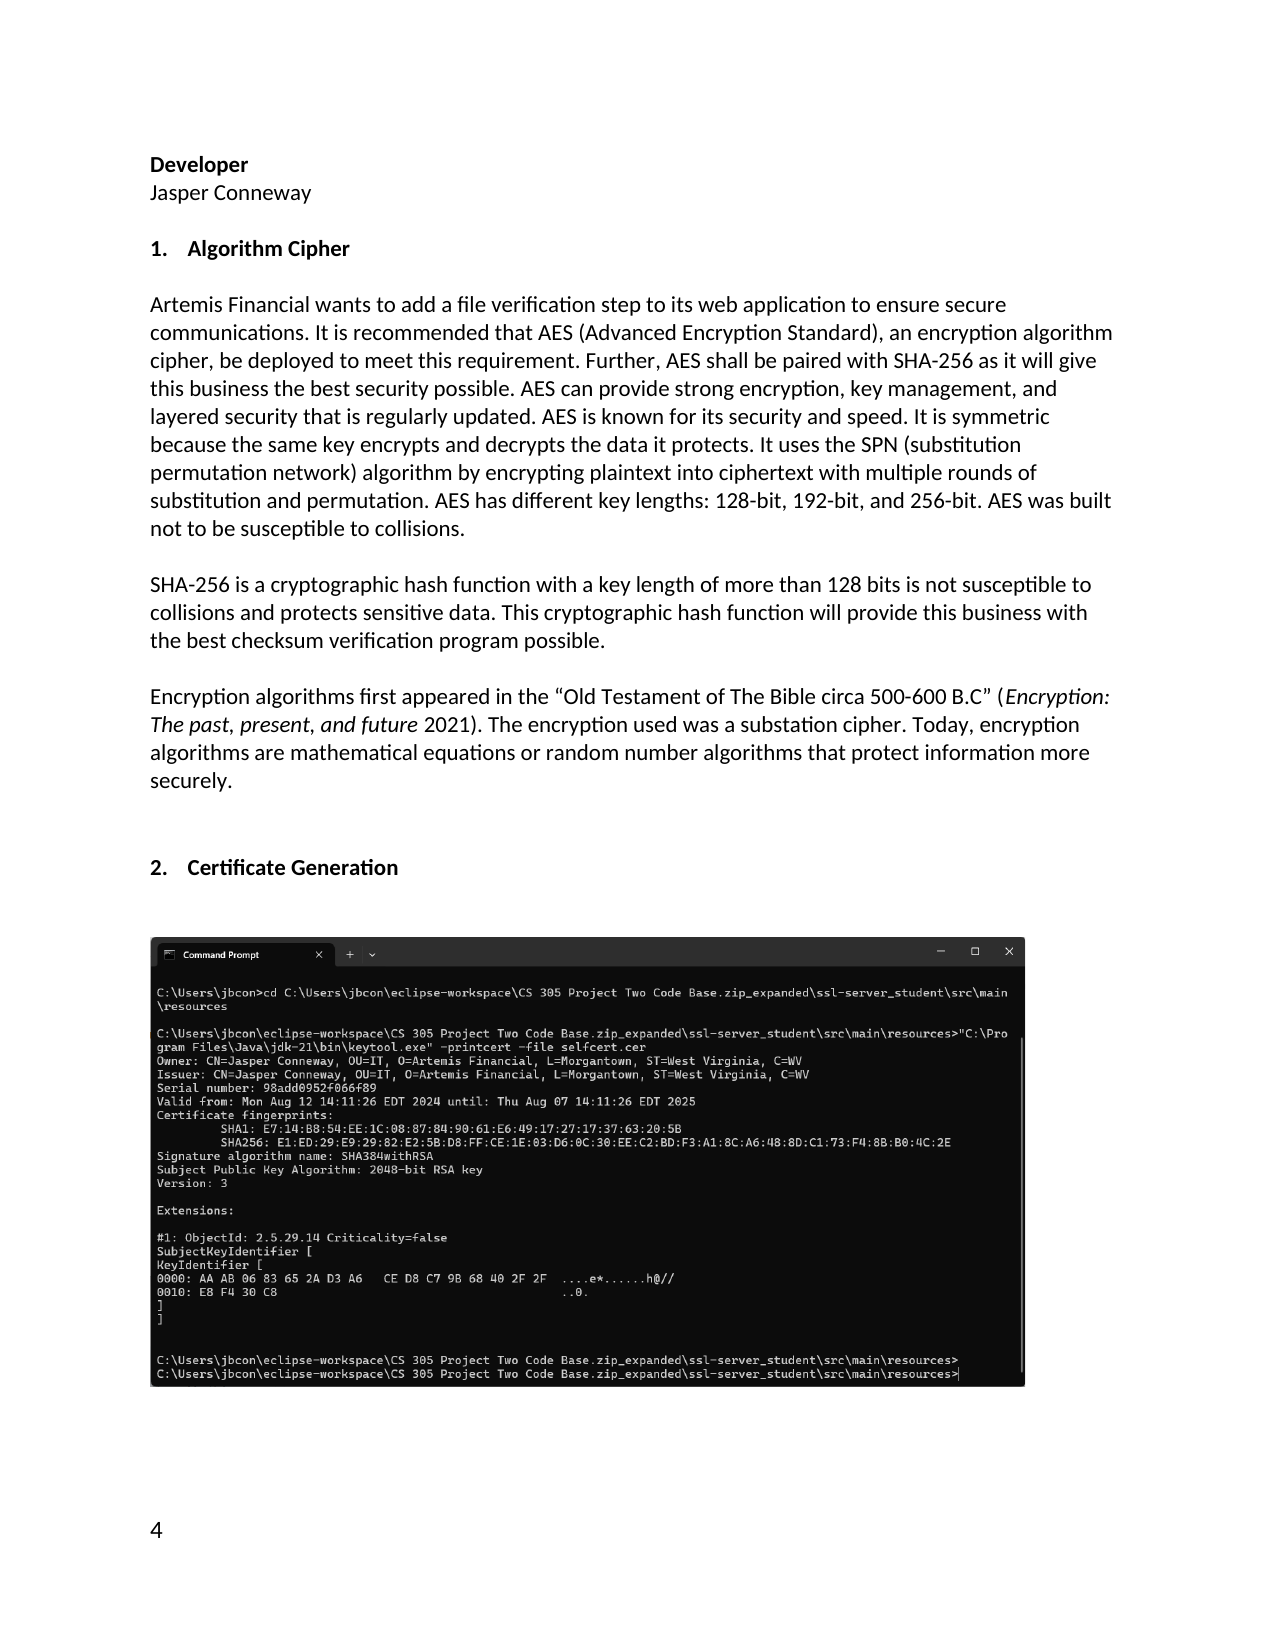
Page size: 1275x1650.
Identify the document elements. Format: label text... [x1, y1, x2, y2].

subtitle Developer [150, 150, 1125, 178]
picture [150, 937, 1026, 1387]
text Jasper Conneway [150, 178, 1125, 206]
text Encryption algorithms first appeared in the “Old Testament of The Bible circa 500-600 B.C” (Encryption: The past, present, and future 2021). The encryption used was a substation cipher. Today, encryption algorithms are mathematical equations or random number algorithms that protect information more securely. [150, 682, 1125, 794]
text Artemis Financial wants to add a file verification step to its web application to ensure secure communications. It is recommended that AES (Advanced Encryption Standard), an encryption algorithm cipher, be deployed to meet this requirement. Further, AES shall be paired with SHA-256 as it will give this business the best security possible. AES can provide strong encryption, key management, and layered security that is regularly updated. AES is known for its security and speed. It is symmetric because the same key encrypts and decrypts the data it protects. It uses the SPN (substitution permutation network) algorithm by encrypting plaintext into ciphertext with multiple rounds of substitution and permutation. AES has different key lengths: 128-bit, 192-bit, and 256-bit. AES was built not to be susceptible to collisions. [150, 290, 1125, 542]
subtitle Certificate Generation [150, 853, 1125, 881]
subtitle Algorithm Cipher [150, 234, 1125, 262]
text SHA-256 is a cryptographic hash function with a key length of more than 128 bits is not susceptible to collisions and protects sensitive data. This cryptographic hash function will provide this business with the best checksum verification program possible. [150, 570, 1125, 654]
